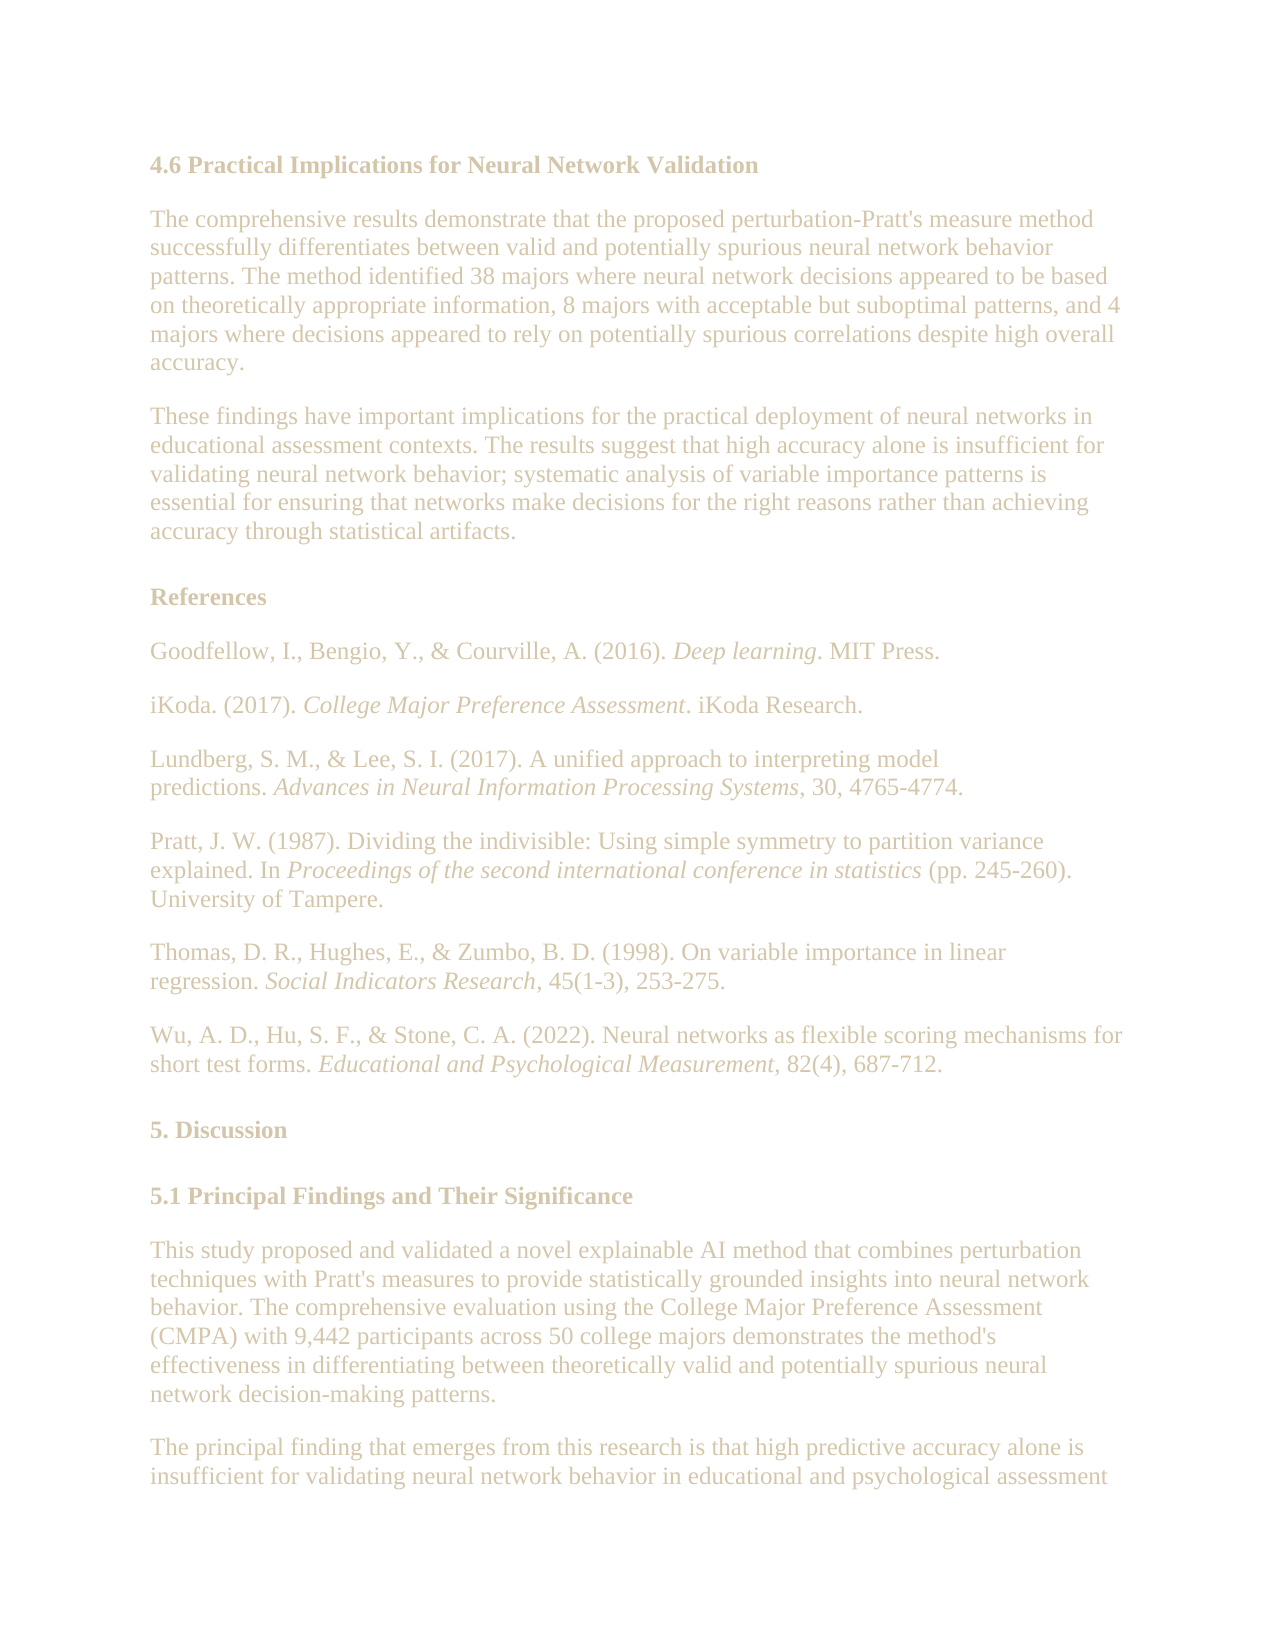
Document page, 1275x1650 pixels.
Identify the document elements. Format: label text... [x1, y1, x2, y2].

text Lundberg, S. M., & Lee, S. I. (2017). A unified approach to interpreting model predictions. Advances in Neural Information Processing Systems, 30, 4765-4774. [150, 744, 1125, 801]
text This study proposed and validated a novel explainable AI method that combines perturbation techniques with Pratt's measures to provide statistically grounded insights into neural network behavior. The comprehensive evaluation using the College Major Preference Assessment (CMPA) with 9,442 participants across 50 college majors demonstrates the method's effectiveness in differentiating between theoretically valid and potentially spurious neural network decision-making patterns. [150, 1235, 1125, 1407]
text 4.6 Practical Implications for Neural Network Validation [150, 150, 1125, 179]
text Thomas, D. R., Hughes, E., & Zumbo, B. D. (1998). On variable importance in linear regression. Social Indicators Research, 45(1-3), 253-275. [150, 937, 1125, 995]
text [150, 1432, 1125, 1490]
text 5. Discussion [150, 1115, 1125, 1144]
text The comprehensive results demonstrate that the proposed perturbation-Pratt's measure method successfully differentiates between valid and potentially spurious neural network behavior patterns. The method identified 38 majors where neural network decisions appeared to be based on theoretically appropriate information, 8 majors with acceptable but suboptimal patterns, and 4 majors where decisions appeared to rely on potentially spurious correlations despite high overall accuracy. [150, 204, 1125, 376]
text 5.1 Principal Findings and Their Significance [150, 1181, 1125, 1210]
text References [150, 582, 1125, 611]
text Goodfellow, I., Bengio, Y., & Courville, A. (2016). Deep learning. MIT Press. [150, 636, 1125, 665]
text These findings have important implications for the practical deployment of neural networks in educational assessment contexts. The results suggest that high accuracy alone is insufficient for validating neural network behavior; systematic analysis of variable importance patterns is essential for ensuring that networks make decisions for the right reasons rather than achieving accuracy through statistical artifacts. [150, 401, 1125, 545]
text Pratt, J. W. (1987). Dividing the indivisible: Using simple symmetry to partition variance explained. In Proceedings of the second international conference in statistics (pp. 245-260). University of Tampere. [150, 826, 1125, 912]
text Wu, A. D., Hu, S. F., & Stone, C. A. (2022). Neural networks as flexible scoring mechanisms for short test forms. Educational and Psychological Measurement, 82(4), 687-712. [150, 1020, 1125, 1077]
text iKoda. (2017). College Major Preference Assessment. iKoda Research. [150, 690, 1125, 719]
